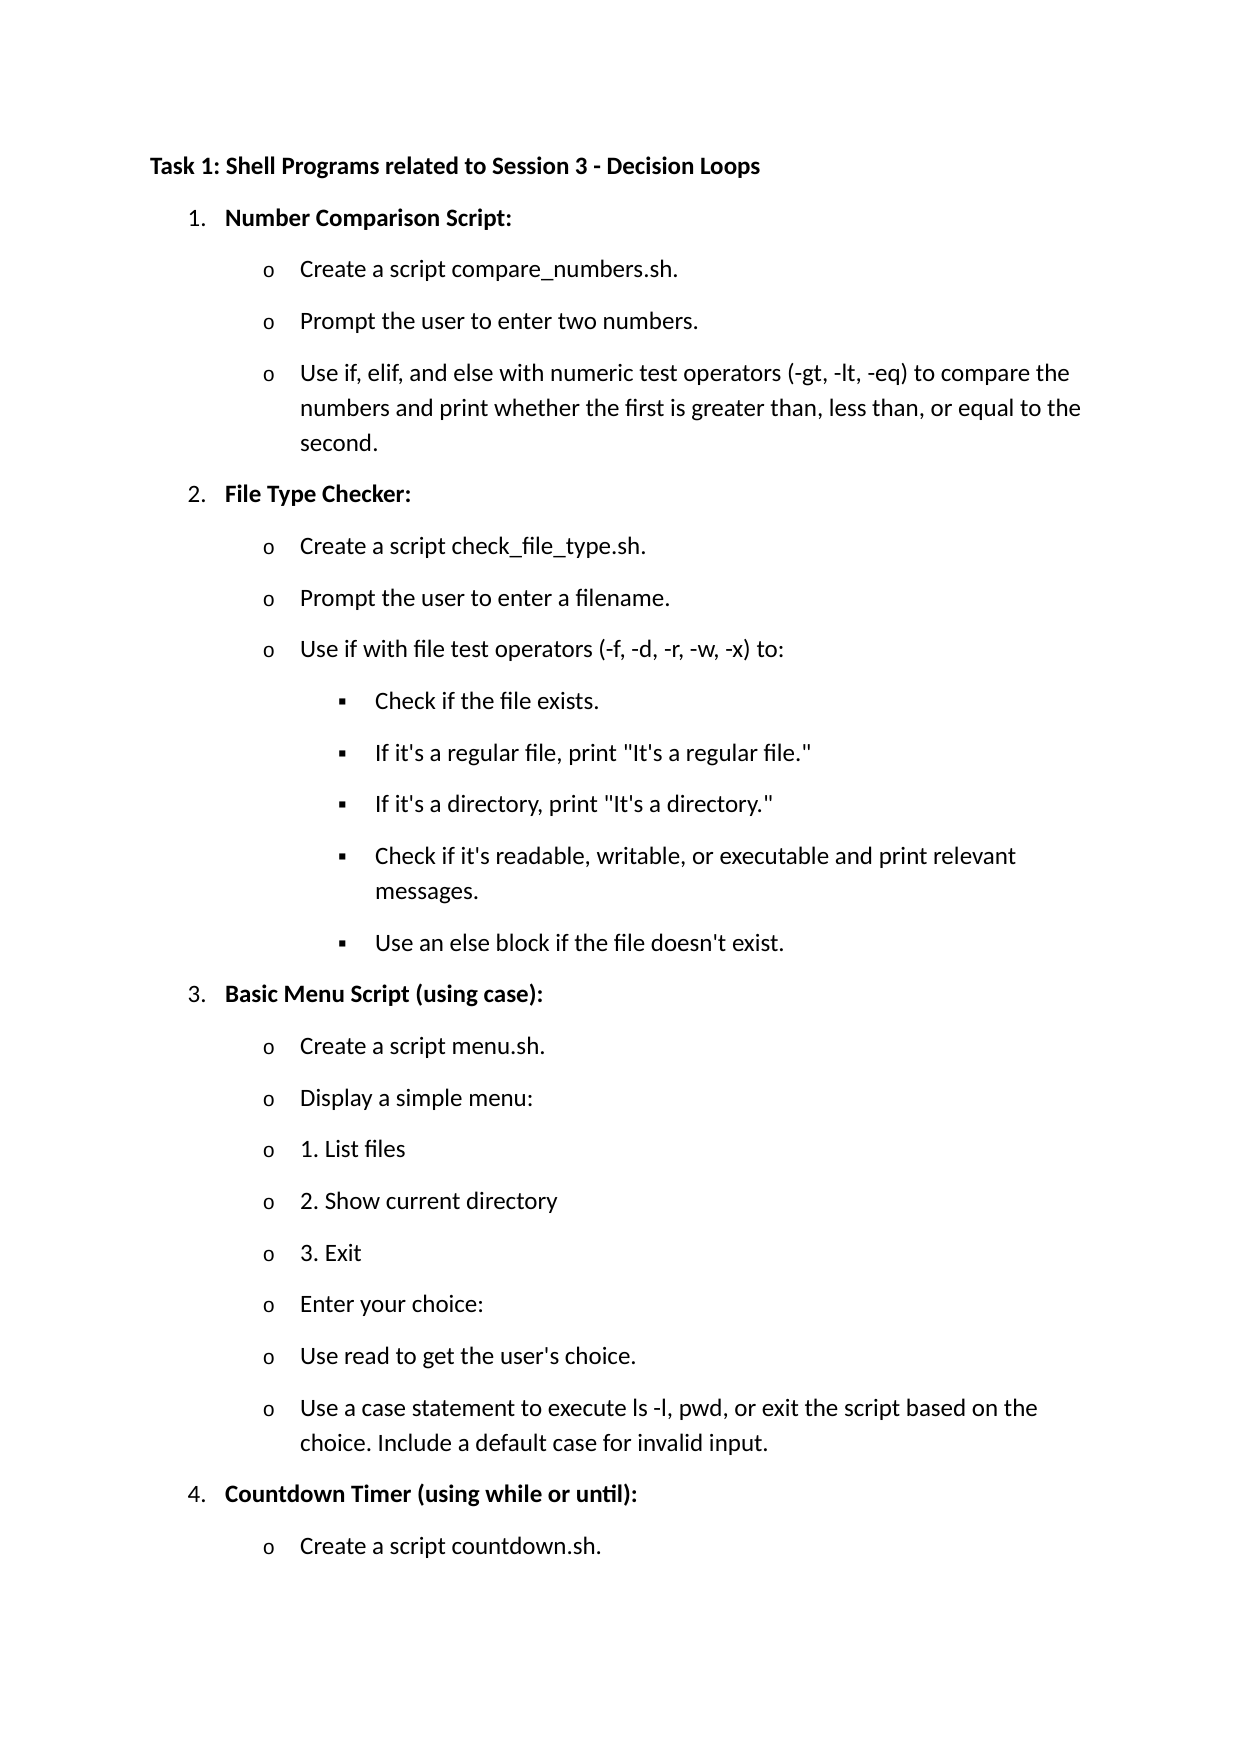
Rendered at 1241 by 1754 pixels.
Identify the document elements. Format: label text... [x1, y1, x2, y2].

list Create a script countdown.sh. [262, 1530, 1090, 1561]
list 3. Exit [262, 1237, 1090, 1267]
list Use if, elif, and else with numeric test operators (-gt, -lt, -eq) to compare the numbers and print whether the first is greater than, less than, or equal to the second. [262, 357, 1090, 457]
list Use an else block if the file doesn't exist. [337, 927, 1090, 957]
text Task 1: Shell Programs related to Session 3 - Decision Loops [150, 150, 1090, 181]
list File Type Checker: [187, 478, 1090, 509]
list Create a script check_file_type.sh. [262, 530, 1090, 561]
list Prompt the user to enter a filename. [262, 582, 1090, 612]
list Create a script menu.sh. [262, 1030, 1090, 1061]
list If it's a directory, print "It's a directory." [337, 788, 1090, 819]
list If it's a regular file, print "It's a regular file." [337, 737, 1090, 767]
list Check if the file exists. [337, 685, 1090, 716]
list Enter your choice: [262, 1288, 1090, 1319]
list Number Comparison Script: [187, 202, 1090, 232]
list Use read to get the user's choice. [262, 1340, 1090, 1371]
list Countdown Timer (using while or until): [187, 1478, 1090, 1509]
list Create a script compare_numbers.sh. [262, 253, 1090, 284]
list Use if with file test operators (-f, -d, -r, -w, -x) to: [262, 633, 1090, 664]
list Basic Menu Script (using case): [187, 978, 1090, 1009]
list 1. List files [262, 1133, 1090, 1164]
list Display a simple menu: [262, 1082, 1090, 1112]
list Prompt the user to enter two numbers. [262, 305, 1090, 336]
list Use a case statement to execute ls -l, pwd, or exit the script based on the choice. Include a default case for invalid input. [262, 1392, 1090, 1457]
list 2. Show current directory [262, 1185, 1090, 1216]
list Check if it's readable, writable, or executable and print relevant messages. [337, 840, 1090, 906]
